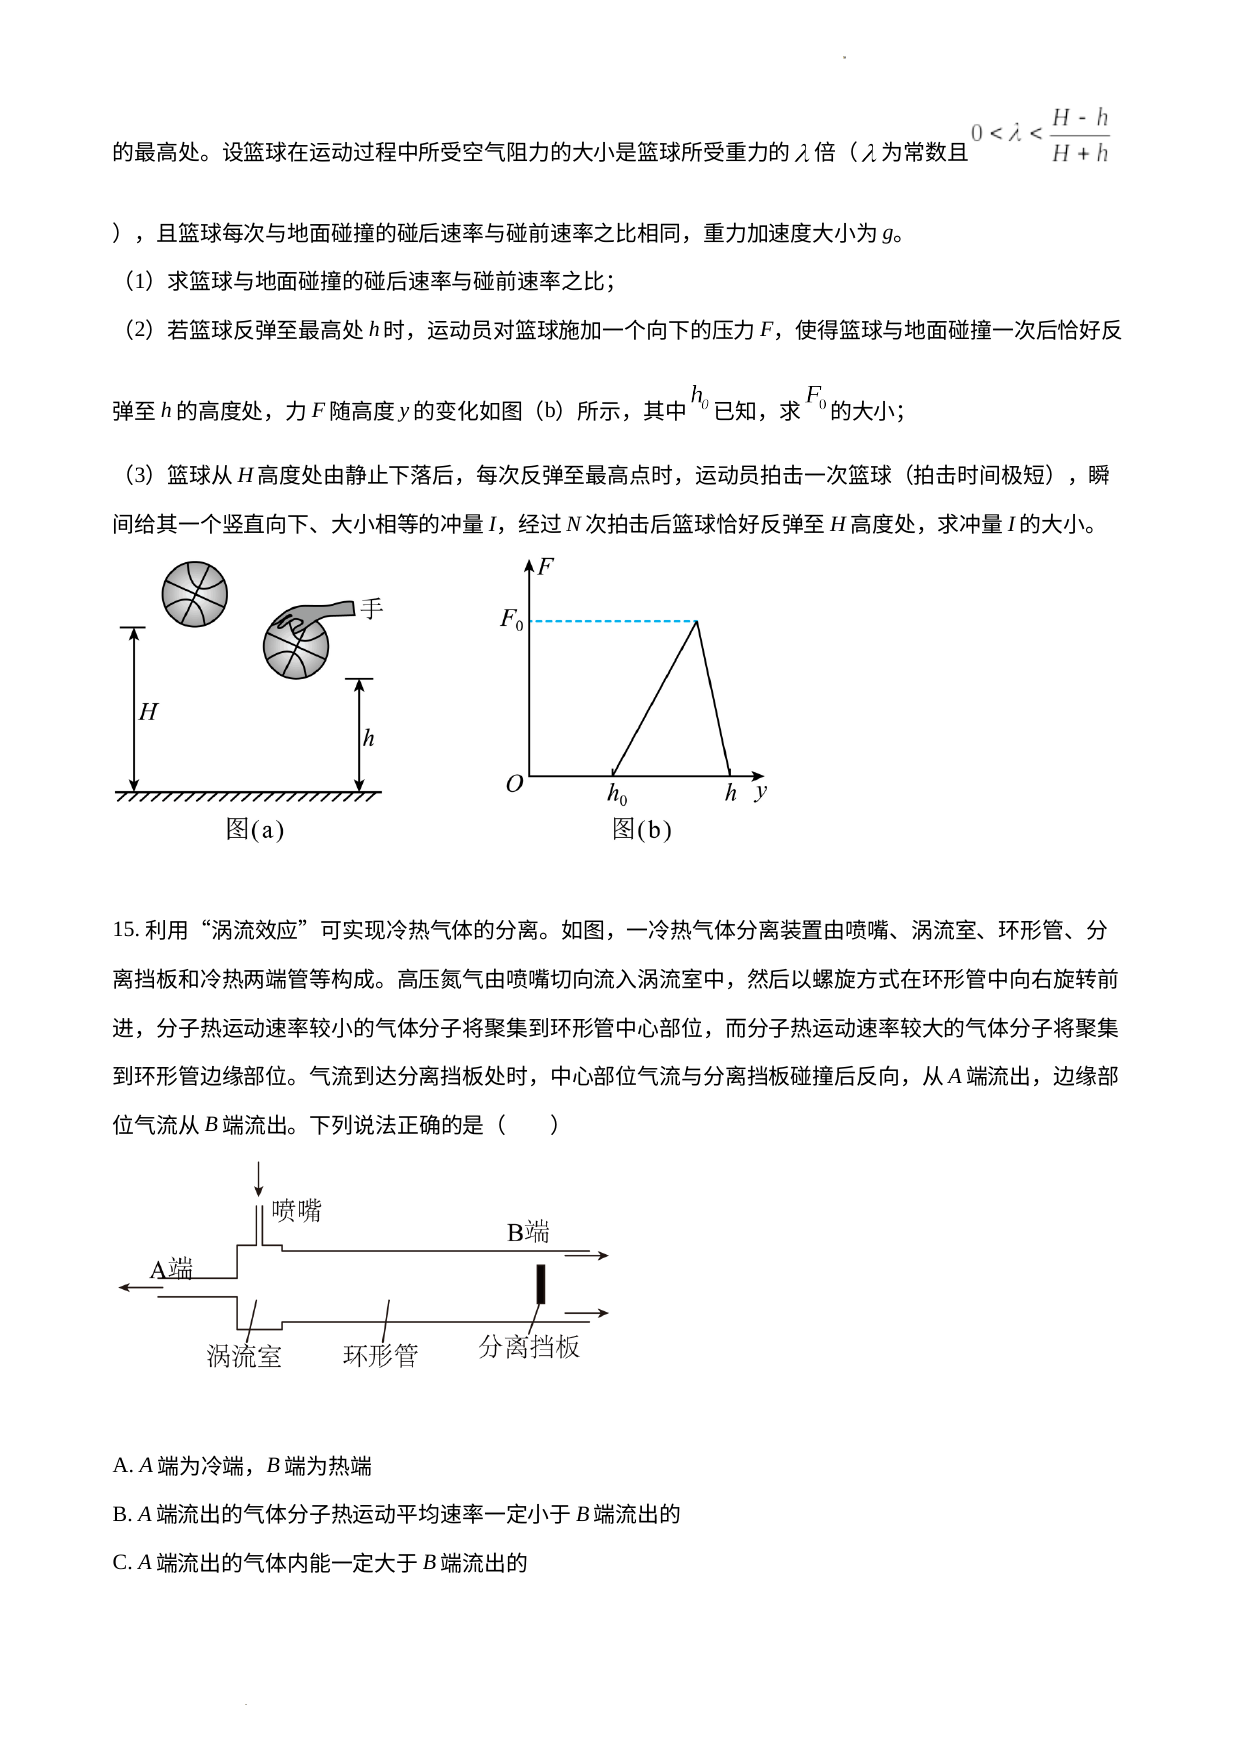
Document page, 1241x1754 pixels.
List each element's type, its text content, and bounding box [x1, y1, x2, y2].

text 15. 利用“涡流效应”可实现冷热气体的分离。如图，一冷热气体分离装置由喷嘴、涡流室、环形管、分离挡板和冷热两端管等构成。高压氮气由喷嘴切向流入涡流室中，然后以螺旋方式在环形管中向右旋转前进，分子热运动速率较小的气体分子将聚集到环形管中心部位，而分子热运动速率较大的气体分子将聚集到环形管边缘部位。气流到达分离挡板处时，中心部位气流与分离挡板碰撞后反向，从A端流出，边缘部位气流从B端流出。下列说法正确的是（ ） [112, 913, 1128, 1140]
text B. A端流出的气体分子热运动平均速率一定小于B端流出的 [112, 1497, 1128, 1529]
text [112, 102, 1128, 248]
text （2）若篮球反弹至最高处h时，运动员对篮球施加一个向下的压力F，使得篮球与地面碰撞一次后恰好反弹至h的高度处，力F随高度y的变化如图（b）所示，其中已知，求的大小； [112, 312, 1128, 442]
text C. A端流出的气体内能一定大于B端流出的 [112, 1545, 1128, 1578]
picture [112, 1156, 613, 1374]
text （1）求篮球与地面碰撞的碰后速率与碰前速率之比； [112, 264, 1128, 296]
text A. A端为冷端，B端为热端 [112, 1448, 1128, 1481]
text （3）篮球从H高度处由静止下落后，每次反弹至最高点时，运动员拍击一次篮球（拍击时间极短），瞬间给其一个竖直向下、大小相等的冲量I，经过N次拍击后篮球恰好反弹至H高度处，求冲量I的大小。 [112, 458, 1128, 539]
picture [112, 555, 769, 845]
